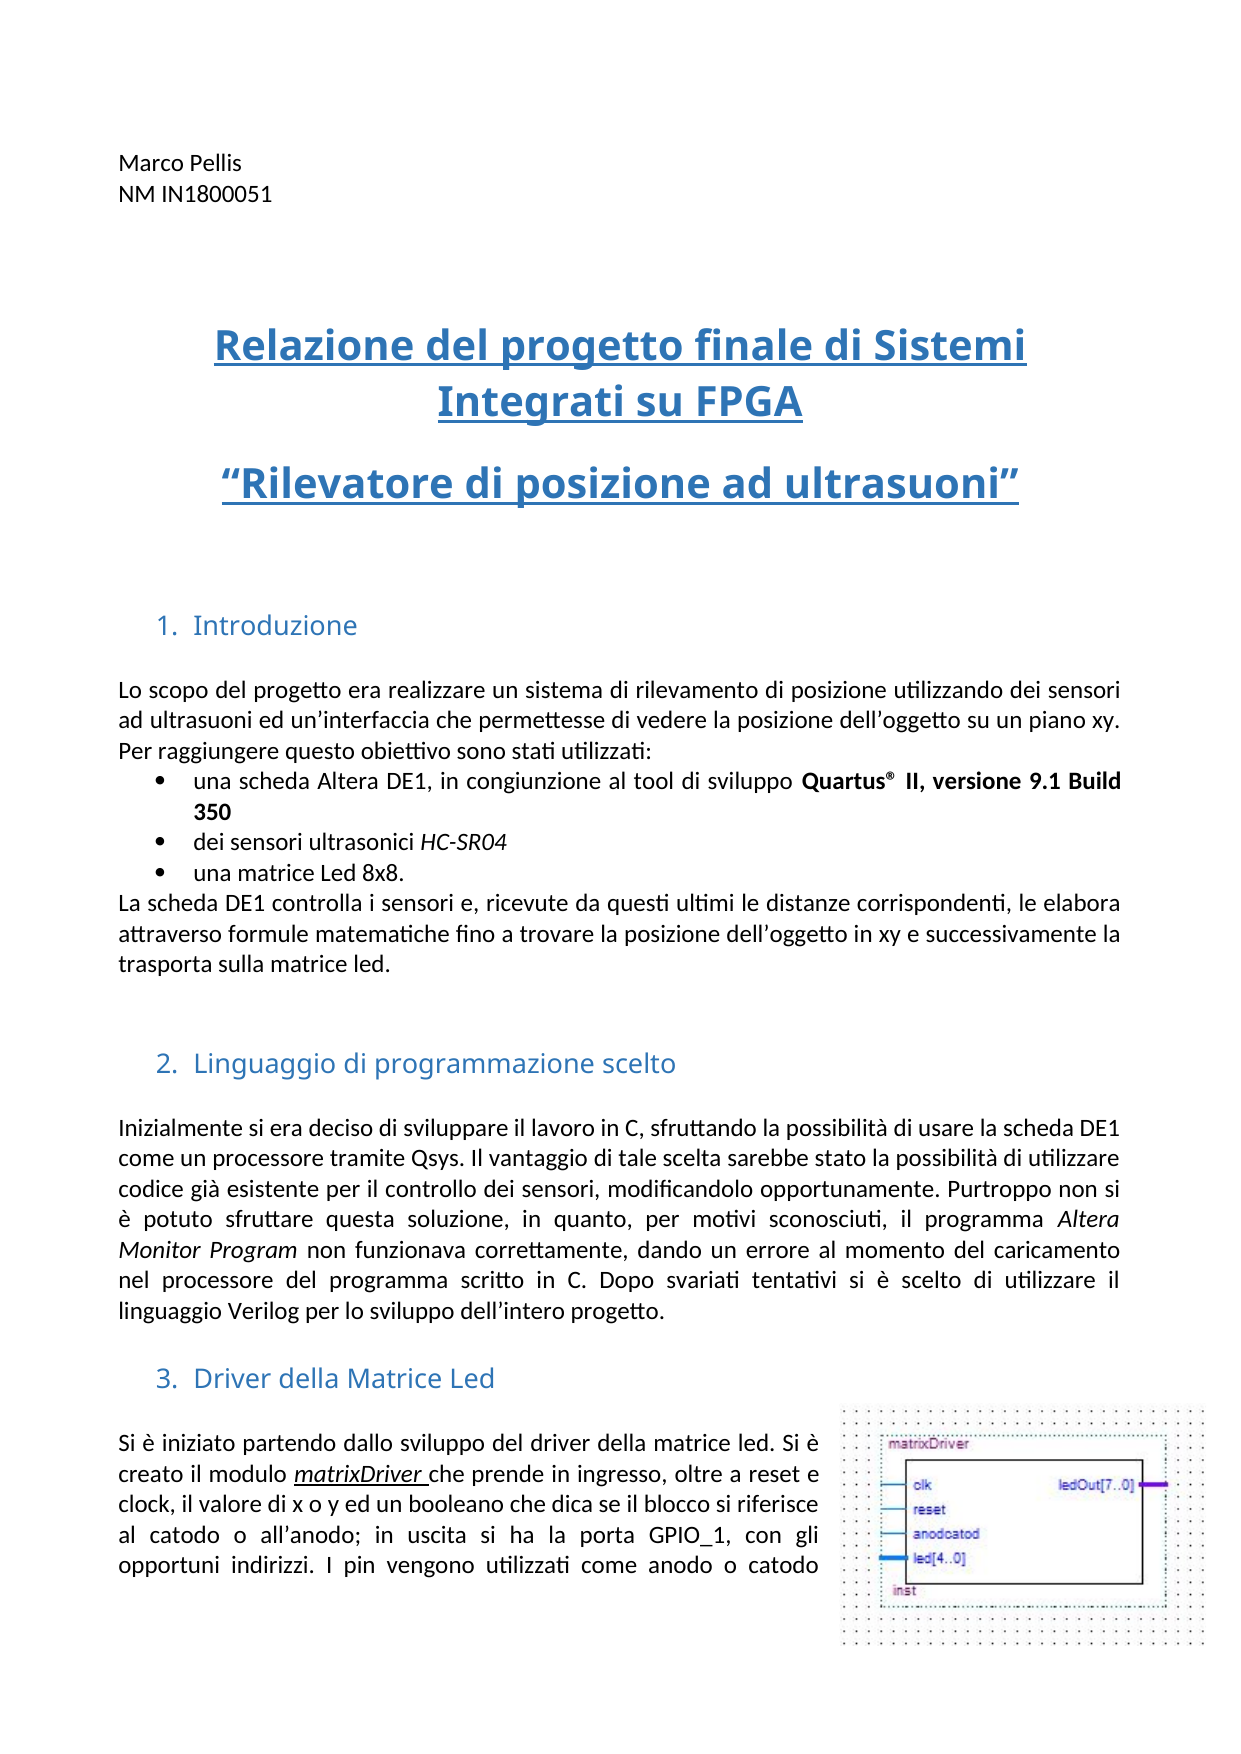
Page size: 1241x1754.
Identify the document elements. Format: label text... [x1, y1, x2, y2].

subtitle “Rilevatore di posizione ad ultrasuoni” [118, 454, 1122, 511]
subtitle Driver della Matrice Led [156, 1360, 1122, 1397]
picture [839, 1403, 1207, 1646]
text Lo scopo del progetto era realizzare un sistema di rilevamento di posizione utilizzando dei sensori ad ultrasuoni ed un’interfaccia che permettesse di vedere la posizione dell’oggetto su un piano xy. Per raggiungere questo obiettivo sono stati utilizzati: [118, 674, 1122, 765]
subtitle Relazione del progetto finale di Sistemi Integrati su FPGA [118, 315, 1122, 429]
list una scheda Altera DE1, in congiunzione al tool di sviluppo Quartus® II, versione 9.1 Build 350 [156, 765, 1122, 826]
text Marco Pellis [118, 148, 1122, 178]
list dei sensori ultrasonici HC-SR04 [156, 826, 1122, 857]
text NM IN1800051 [118, 178, 1122, 209]
text Inizialmente si era deciso di sviluppare il lavoro in C, sfruttando la possibilità di usare la scheda DE1 come un processore tramite Qsys. Il vantaggio di tale scelta sarebbe stato la possibilità di utilizzare codice già esistente per il controllo dei sensori, modificandolo opportunamente. Purtroppo non si è potuto sfruttare questa soluzione, in quanto, per motivi sconosciuti, il programma Altera Monitor Program non funzionava correttamente, dando un errore al momento del caricamento nel processore del programma scritto in C. Dopo svariati tentativi si è scelto di utilizzare il linguaggio Verilog per lo sviluppo dell’intero progetto. [118, 1112, 1122, 1325]
text La scheda DE1 controlla i sensori e, ricevute da questi ultimi le distanze corrispondenti, le elabora attraverso formule matematiche fino a trovare la posizione dell’oggetto in xy e successivamente la trasporta sulla matrice led. [118, 887, 1122, 979]
subtitle Introduzione [156, 606, 1122, 643]
subtitle Linguaggio di programmazione scelto [156, 1044, 1122, 1081]
list una matrice Led 8x8. [156, 857, 1122, 887]
